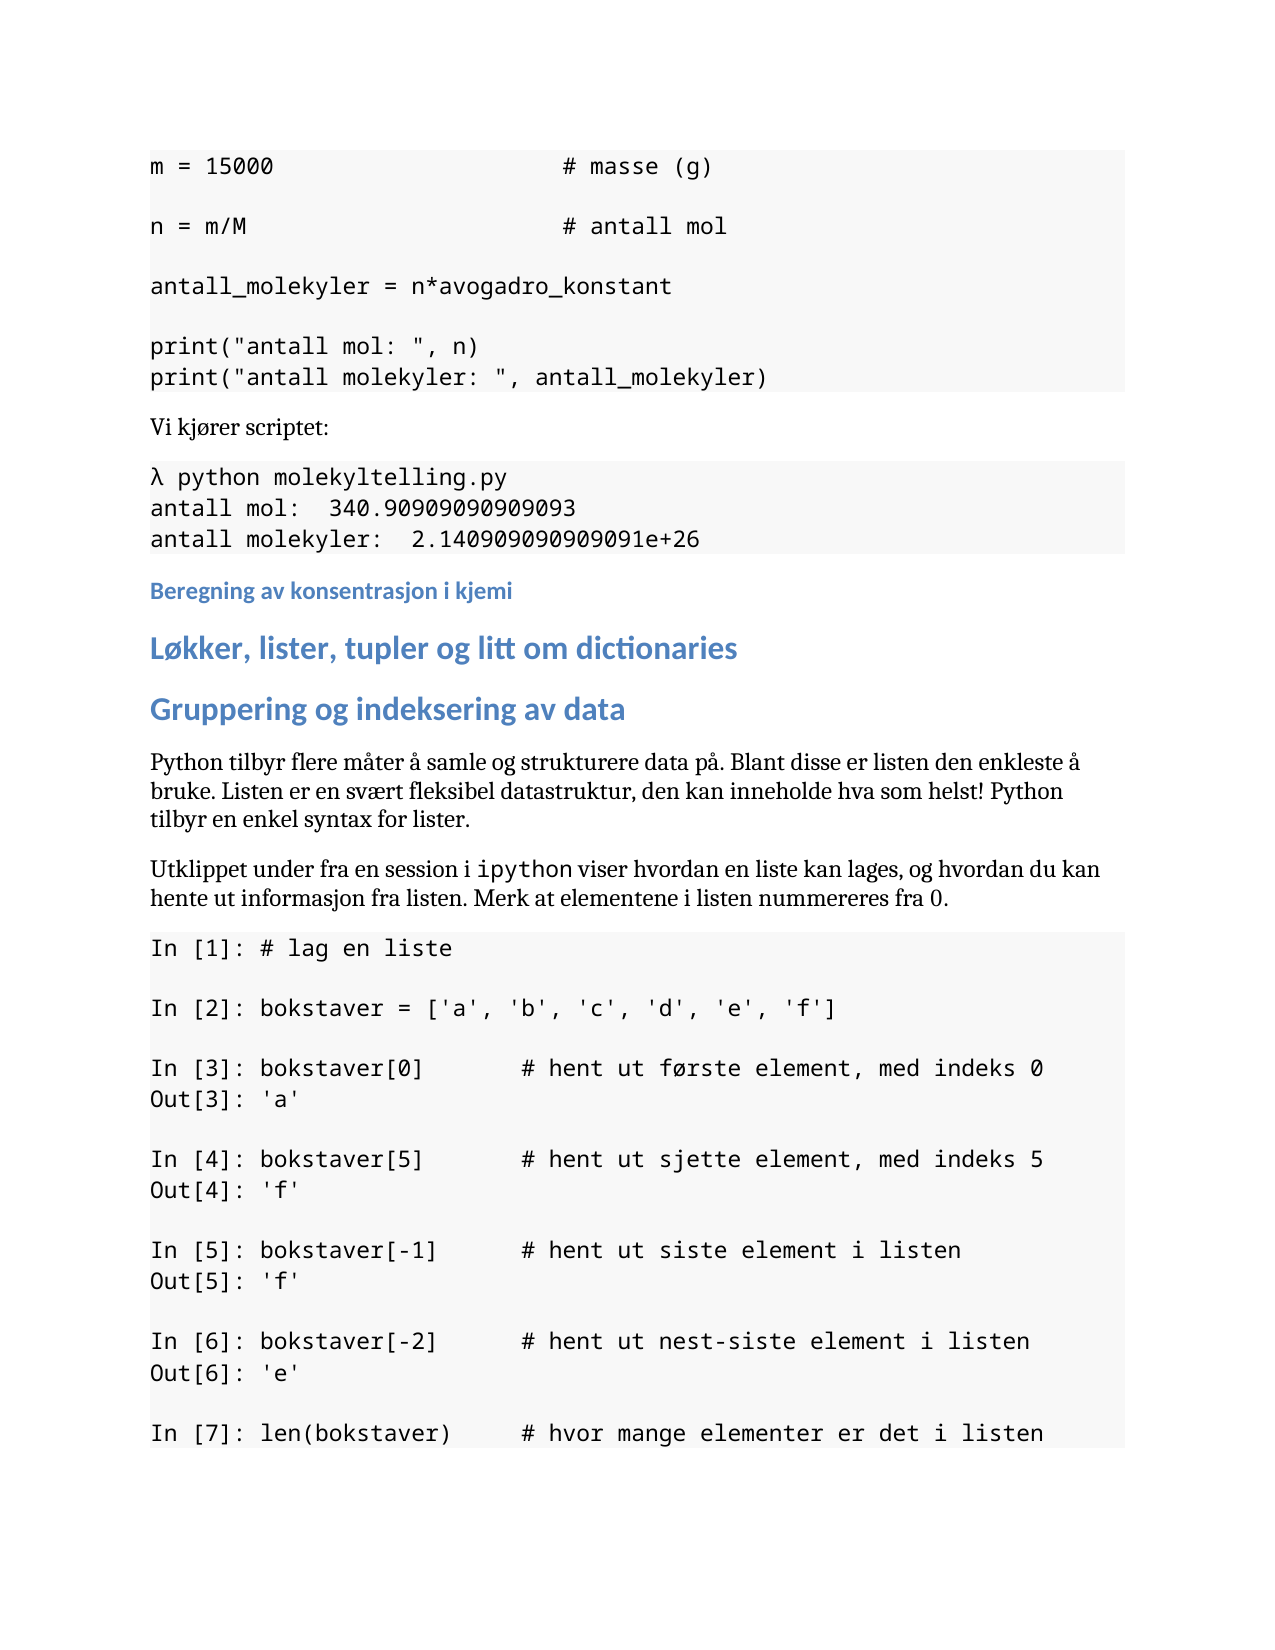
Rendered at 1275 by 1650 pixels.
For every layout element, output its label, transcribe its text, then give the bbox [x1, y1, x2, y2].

subtitle Løkker, lister, tupler og litt om dictionaries [150, 627, 1125, 667]
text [150, 150, 1125, 392]
text Utklippet under fra en session i ipython viser hvordan en liste kan lages, og hvordan du kan hente ut informasjon fra listen. Merk at elementene i listen nummereres fra . [150, 853, 1125, 913]
subtitle Beregning av konsentrasjon i kjemi [150, 575, 1125, 606]
text Vi kjører scriptet: [150, 413, 1125, 442]
text λ python molekyltelling.py antall mol: 340.90909090909093 antall molekyler: 2.140909090909091e+26 [150, 461, 1125, 554]
subtitle Gruppering og indeksering av data [150, 688, 1125, 729]
text Python tilbyr flere måter å samle og strukturere data på. Blant disse er listen den enkleste å bruke. Listen er en svært fleksibel datastruktur, den kan inneholde hva som helst! Python tilbyr en enkel syntax for lister. [150, 748, 1125, 834]
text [150, 932, 1125, 1448]
